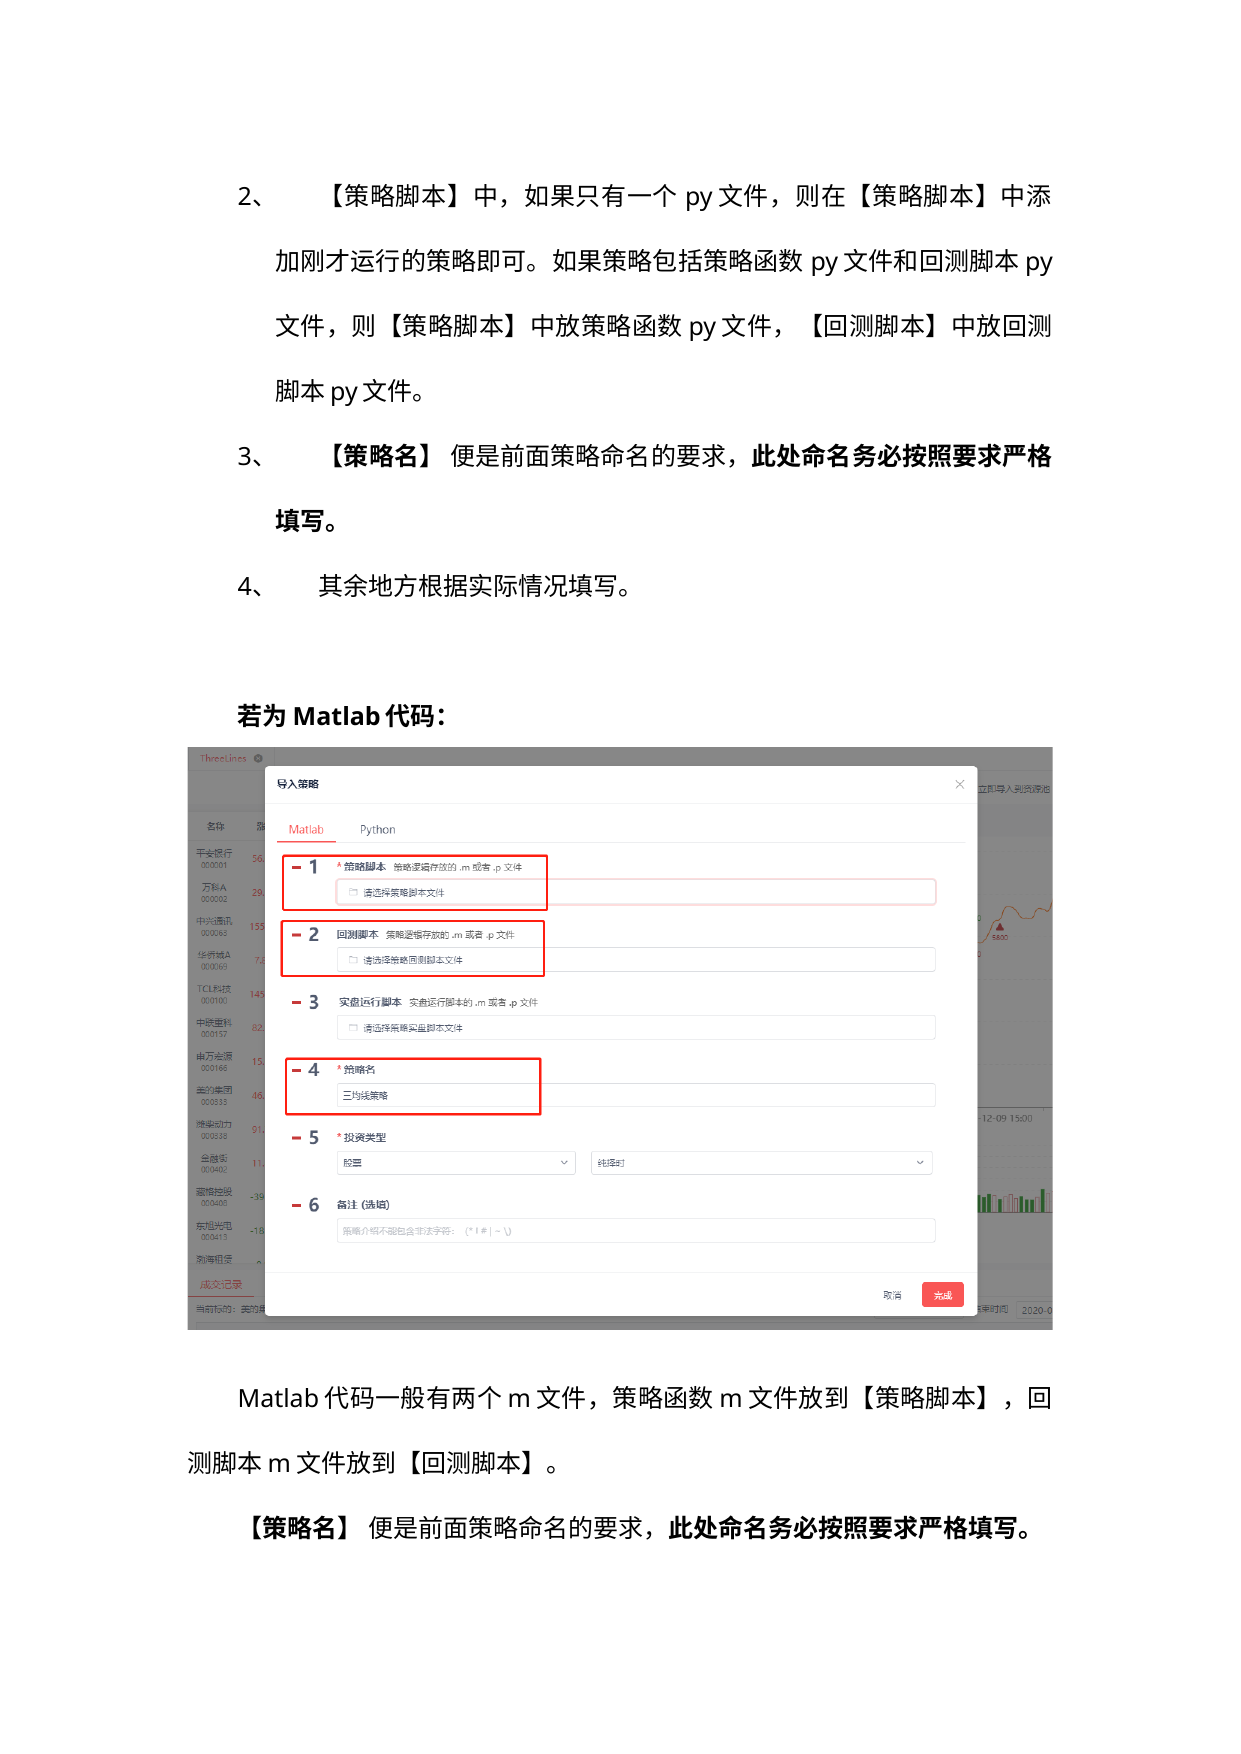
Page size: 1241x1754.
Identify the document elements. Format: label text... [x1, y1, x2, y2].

list 【策略名】 便是前面策略命名的要求，此处命名务必按照要求严格填写。 [237, 422, 1053, 552]
text 若为Matlab代码： [237, 682, 1053, 747]
text 【策略名】 便是前面策略命名的要求，此处命名务必按照要求严格填写。 [187, 1494, 1053, 1559]
text Matlab代码一般有两个m文件，策略函数m文件放到【策略脚本】，回测脚本m文件放到【回测脚本】。 [187, 1364, 1053, 1494]
list 其余地方根据实际情况填写。 [237, 552, 1053, 617]
picture [187, 747, 1053, 1330]
list 【策略脚本】中，如果只有一个py文件，则在【策略脚本】中添加刚才运行的策略即可。如果策略包括策略函数py文件和回测脚本py文件，则【策略脚本】中放策略函数py文件，【回测脚本】中放回测脚本py文件。 [237, 162, 1053, 422]
